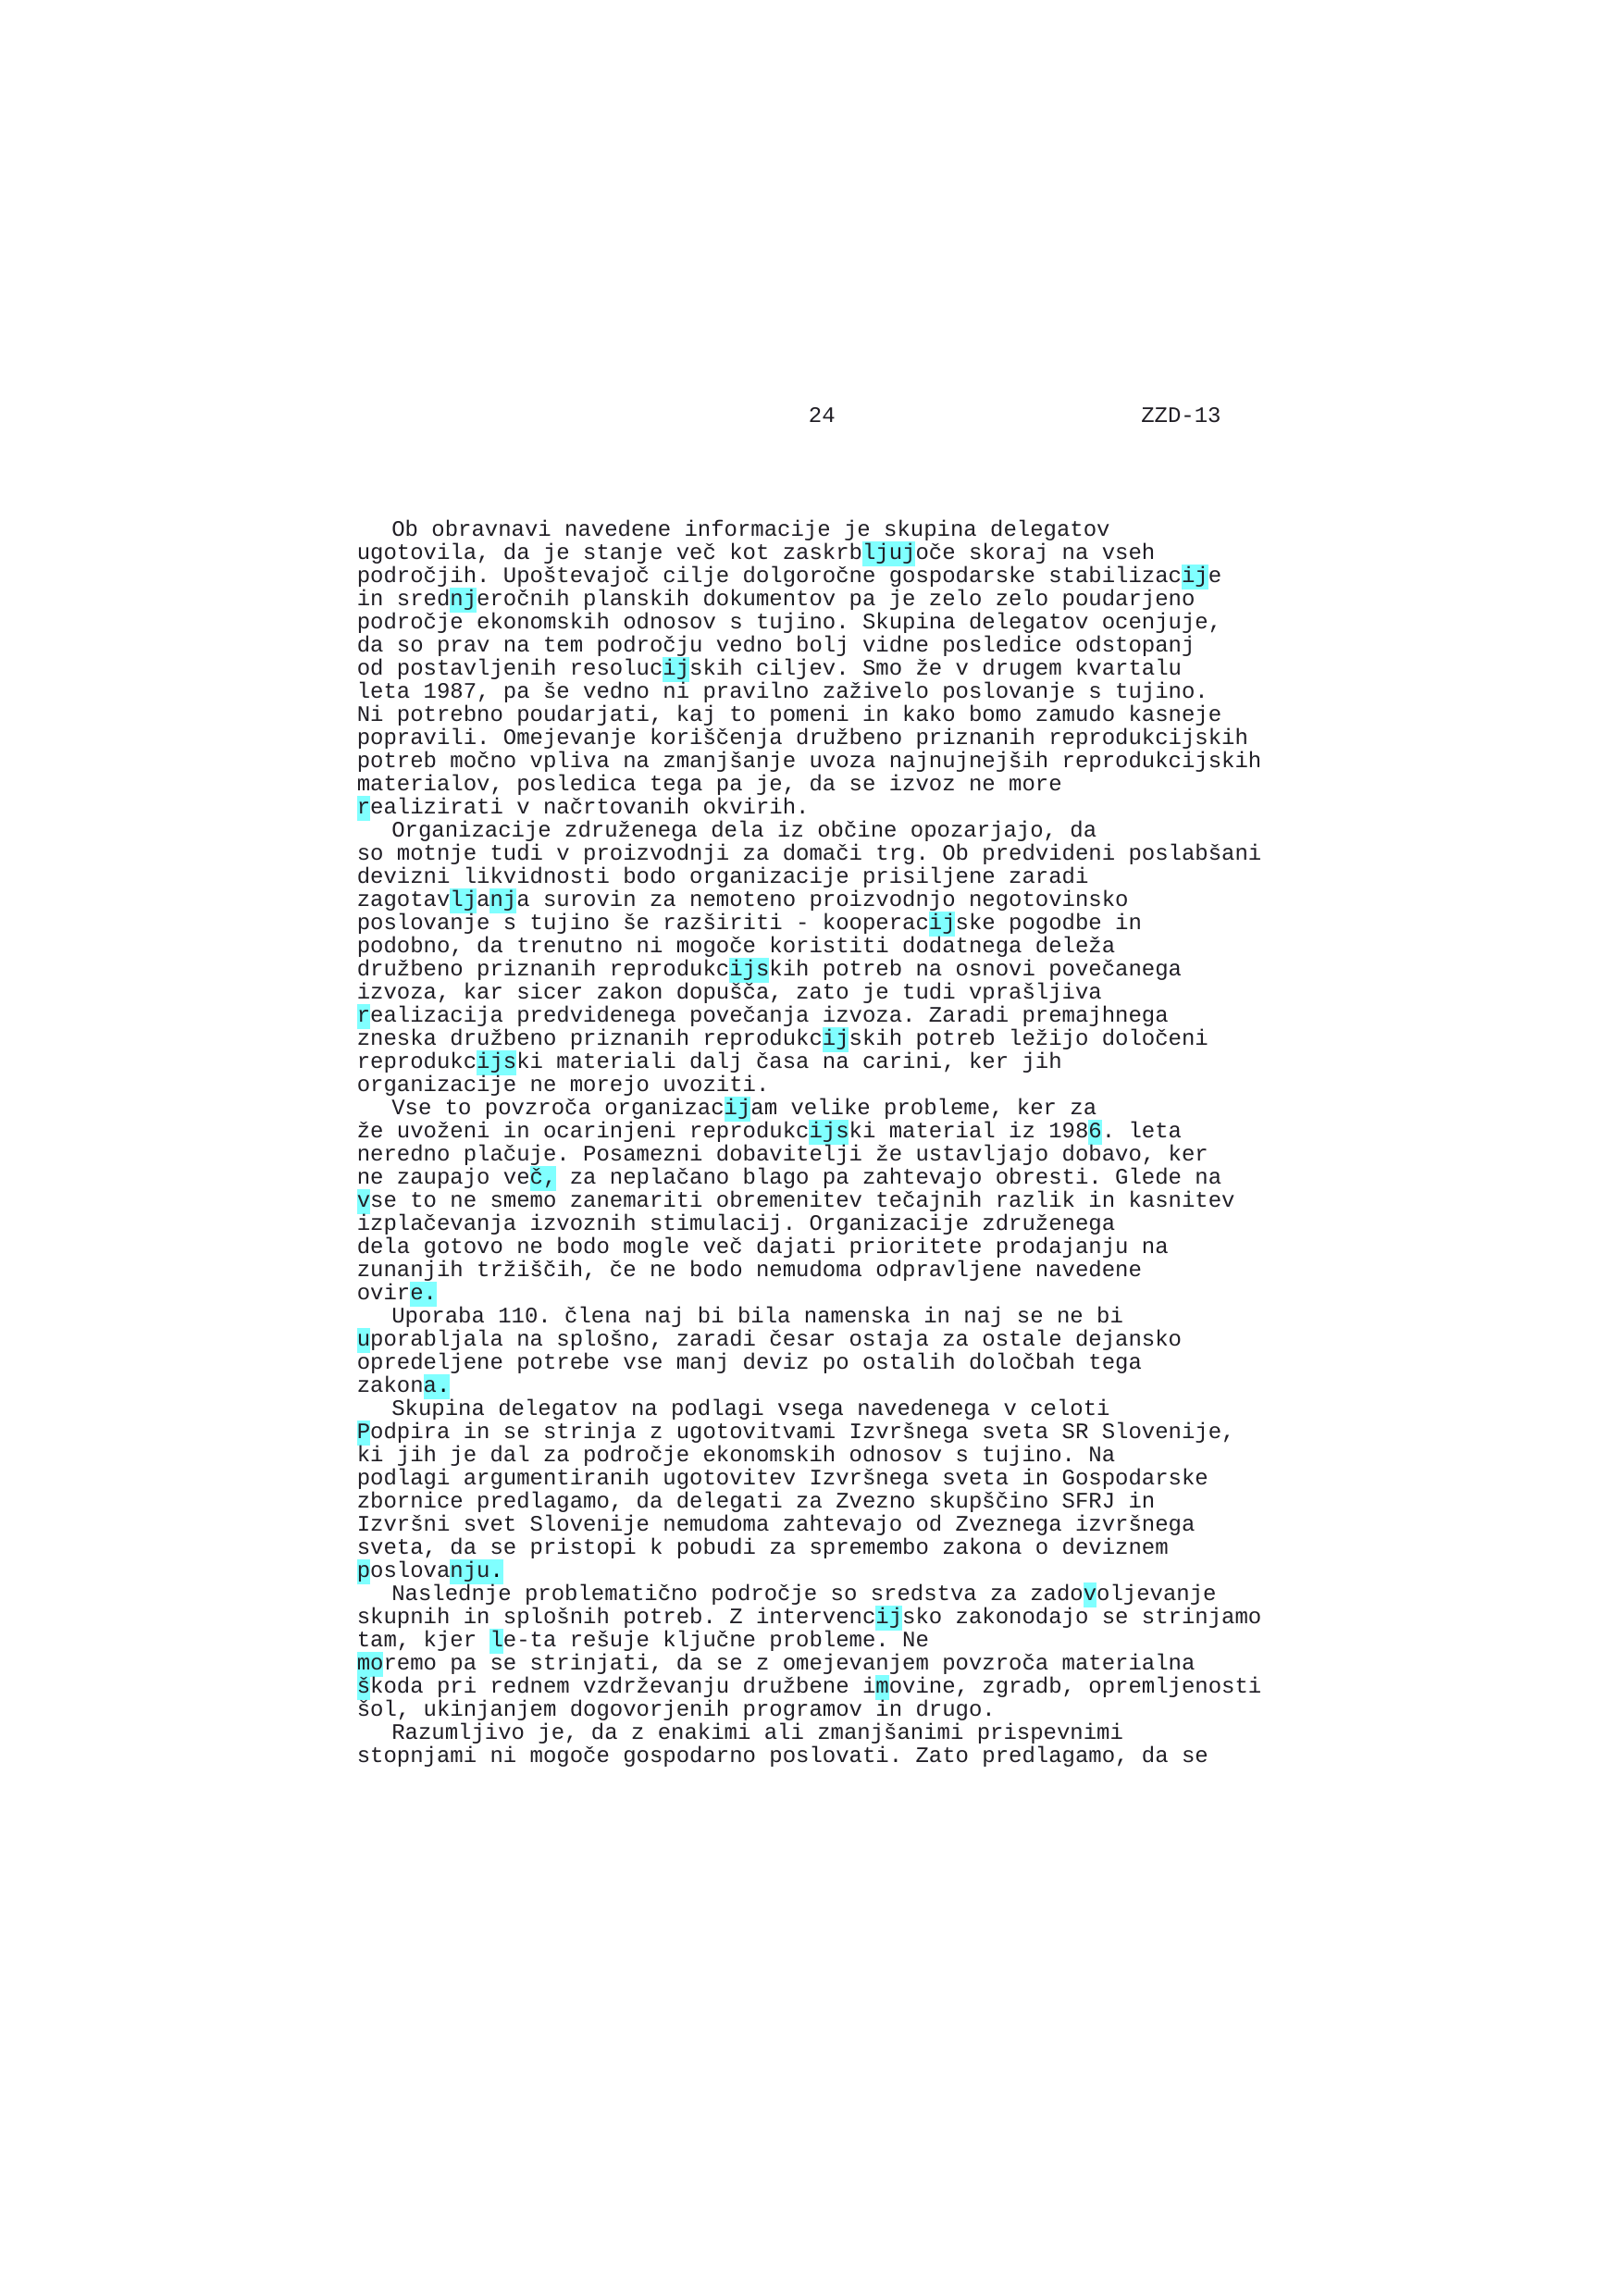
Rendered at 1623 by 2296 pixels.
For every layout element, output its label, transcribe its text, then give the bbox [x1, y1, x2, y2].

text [357, 1720, 1267, 1767]
text Uporaba 110. člena naj bi bila namenska in naj se ne bi uporabljala na splošno, zaradi česar ostaja za ostale dejansko opredeljene potrebe vse manj deviz po ostalih določbah tega zakona. [357, 1304, 1267, 1396]
text Ob obravnavi navedene informacije je skupina delegatov ugotovila, da je stanje več kot zaskrbljujoče skoraj na vseh področjih. Upoštevajoč cilje dolgoročne gospodarske stabilizacije in srednjeročnih planskih dokumentov pa je zelo zelo poudarjeno področje ekonomskih odnosov s tujino. Skupina delegatov ocenjuje, da so prav na tem področju vedno bolj vidne posledice odstopanj od postavljenih resolucijskih ciljev. Smo že v drugem kvartalu leta 1987, pa še vedno ni pravilno zaživelo poslovanje s tujino. Ni potrebno poudarjati, kaj to pomeni in kako bomo zamudo kasneje popravili. Omejevanje koriščenja družbeno priznanih reprodukcijskih potreb močno vpliva na zmanjšanje uvoza najnujnejših reprodukcijskih materialov, posledica tega pa je, da se izvoz ne more realizirati v načrtovanih okvirih. [357, 517, 1267, 818]
text Skupina delegatov na podlagi vsega navedenega v celoti Podpira in se strinja z ugotovitvami Izvršnega sveta SR Slovenije, ki jih je dal za področje ekonomskih odnosov s tujino. Na podlagi argumentiranih ugotovitev Izvršnega sveta in Gospodarske zbornice predlagamo, da delegati za Zvezno skupščino SFRJ in Izvršni svet Slovenije nemudoma zahtevajo od Zveznega izvršnega sveta, da se pristopi k pobudi za spremembo zakona o deviznem poslovanju. [357, 1396, 1267, 1582]
text Naslednje problematično področje so sredstva za zadovoljevanje skupnih in splošnih potreb. Z intervencijsko zakonodajo se strinjamo tam, kjer le-ta rešuje ključne probleme. Ne moremo pa se strinjati, da se z omejevanjem povzroča materialna škoda pri rednem vzdrževanju družbene imovine, zgradb, opremljenosti šol, ukinjanjem dogovorjenih programov in drugo. [357, 1582, 1267, 1720]
text Vse to povzroča organizacijam velike probleme, ker za že uvoženi in ocarinjeni reprodukcijski material iz 1986. leta neredno plačuje. Posamezni dobavitelji že ustavljajo dobavo, ker ne zaupajo več, za neplačano blago pa zahtevajo obresti. Glede na vse to ne smemo zanemariti obremenitev tečajnih razlik in kasnitev izplačevanja izvoznih stimulacij. Organizacije združenega dela gotovo ne bodo mogle več dajati prioritete prodajanju na zunanjih tržiščih, če ne bodo nemudoma odpravljene navedene ovire. [357, 1096, 1267, 1304]
text Organizacije združenega dela iz občine opozarjajo, da so motnje tudi v proizvodnji za domači trg. Ob predvideni poslabšani devizni likvidnosti bodo organizacije prisiljene zaradi zagotavljanja surovin za nemoteno proizvodnjo negotovinsko poslovanje s tujino še razširiti - kooperacijske pogodbe in podobno, da trenutno ni mogoče koristiti dodatnega deleža družbeno priznanih reprodukcijskih potreb na osnovi povečanega izvoza, kar sicer zakon dopušča, zato je tudi vprašljiva realizacija predvidenega povečanja izvoza. Zaradi premajhnega zneska družbeno priznanih reprodukcijskih potreb ležijo določeni reprodukcijski materiali dalj časa na carini, ker jih organizacije ne morejo uvoziti. [357, 818, 1267, 1096]
